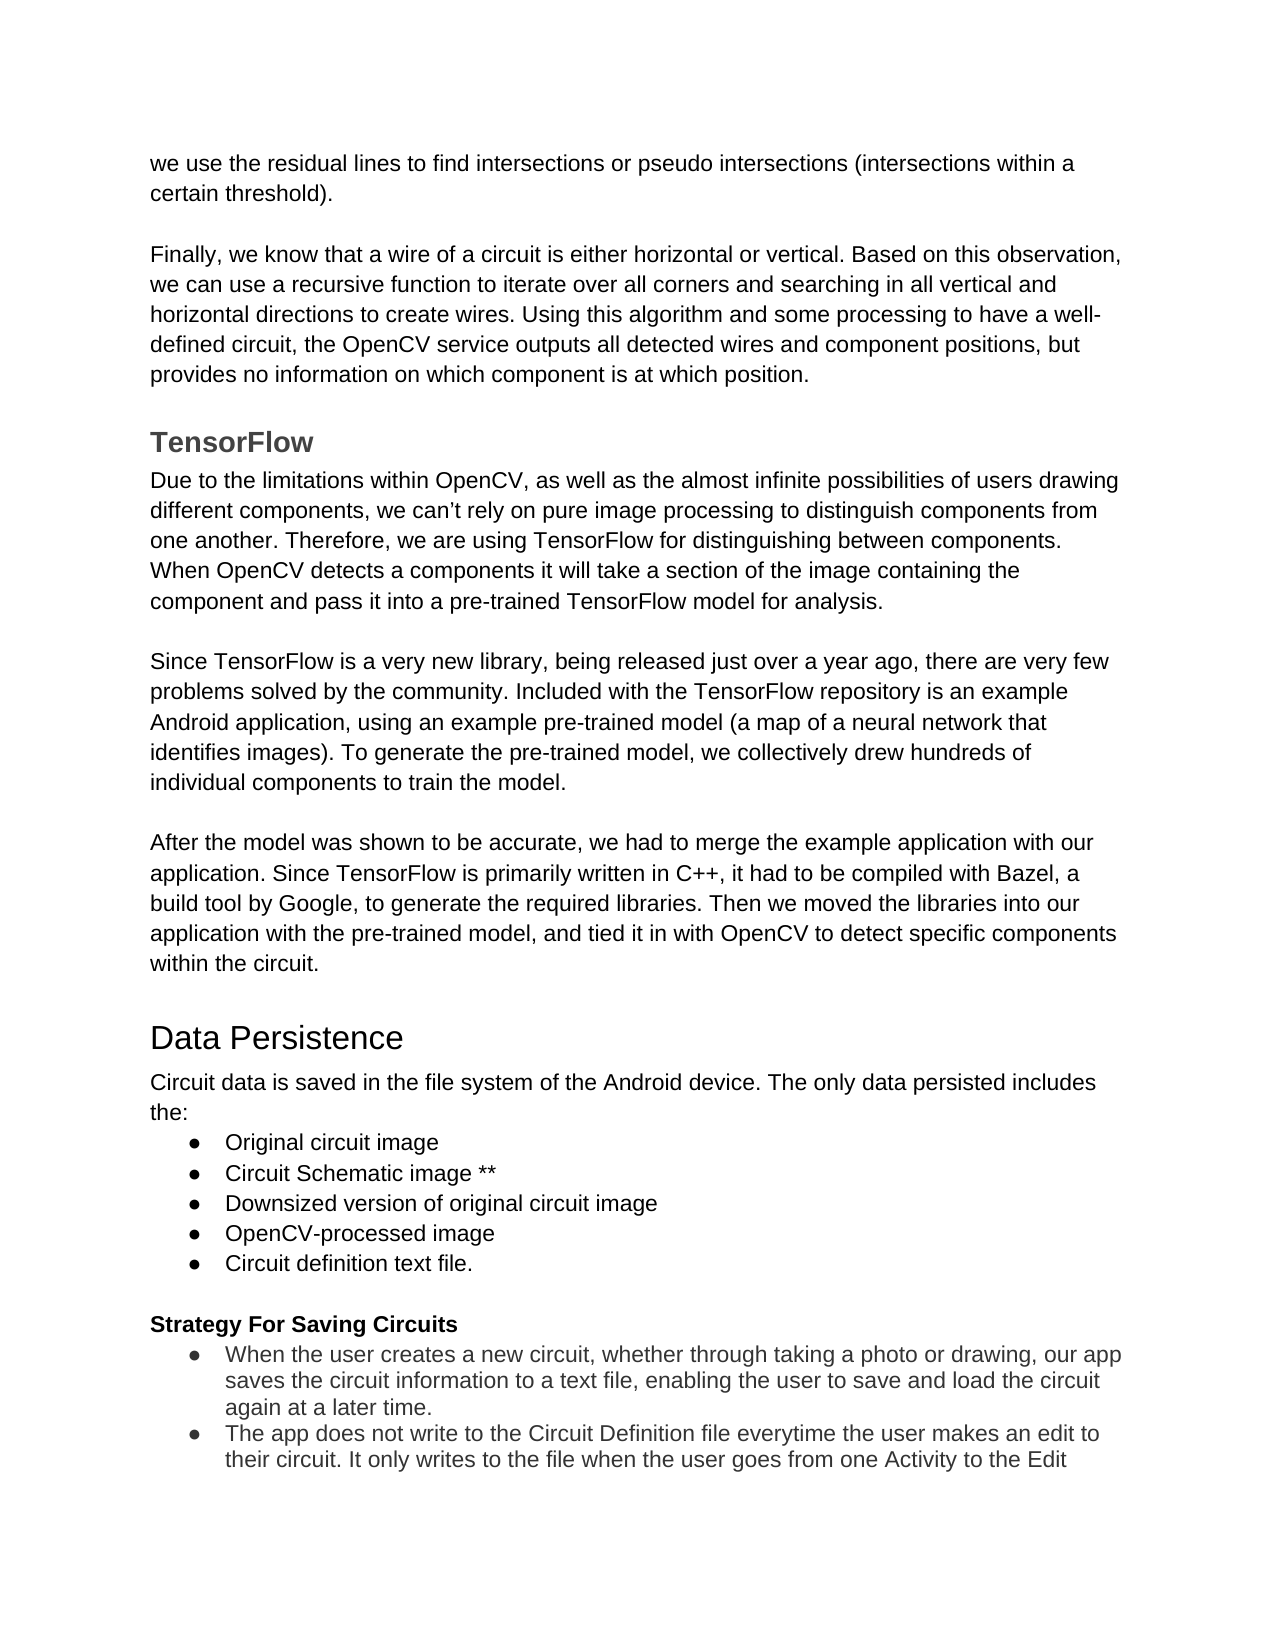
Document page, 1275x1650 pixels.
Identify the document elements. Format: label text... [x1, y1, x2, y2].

list Original circuit image [187, 1129, 1125, 1156]
text After the model was shown to be accurate, we had to merge the example application with our application. Since TensorFlow is primarily written in C++, it had to be compiled with Bazel, a build tool by Google, to generate the required libraries. Then we moved the libraries into our application with the pre-trained model, and tied it in with OpenCV to detect specific components within the circuit. [150, 829, 1125, 977]
text Finally, we know that a wire of a circuit is either horizontal or vertical. Based on this observation, we can use a recursive function to iterate over all corners and searching in all vertical and horizontal directions to create wires. Using this algorithm and some processing to have a well-defined circuit, the OpenCV service outputs all detected wires and component positions, but provides no information on which component is at which position. [150, 241, 1125, 388]
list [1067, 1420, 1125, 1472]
subtitle Data Persistence [150, 1018, 1125, 1056]
list Downsized version of original circuit image [187, 1190, 1125, 1216]
text Since TensorFlow is a very new library, being released just over a year ago, there are very few problems solved by the community. Included with the TensorFlow repository is an example Android application, using an example pre-trained model (a map of a neural network that identifies images). To generate the pre-trained model, we collectively drew hundreds of individual components to train the model. [150, 648, 1125, 795]
list When the user creates a new circuit, whether through taking a photo or drawing, our app saves the circuit information to a text file, enabling the user to save and load the circuit again at a later time. [187, 1341, 1125, 1420]
text Circuit data is saved in the file system of the Android device. The only data persisted includes the: [150, 1069, 1125, 1125]
text Due to the limitations within OpenCV, as well as the almost infinite possibilities of users drawing different components, we can’t rely on pure image processing to distinguish components from one another. Therefore, we are using TensorFlow for distinguishing between components. When OpenCV detects a components it will take a section of the image containing the component and pass it into a pre-trained TensorFlow model for analysis. [150, 467, 1125, 614]
text Strategy For Saving Circuits [150, 1311, 1125, 1337]
subtitle TensorFlow [150, 425, 1125, 458]
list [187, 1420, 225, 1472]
list Circuit definition text file. [187, 1250, 1125, 1276]
list Circuit Schematic image ** [187, 1159, 1125, 1186]
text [150, 150, 1125, 207]
list OpenCV-processed image [187, 1220, 1125, 1246]
